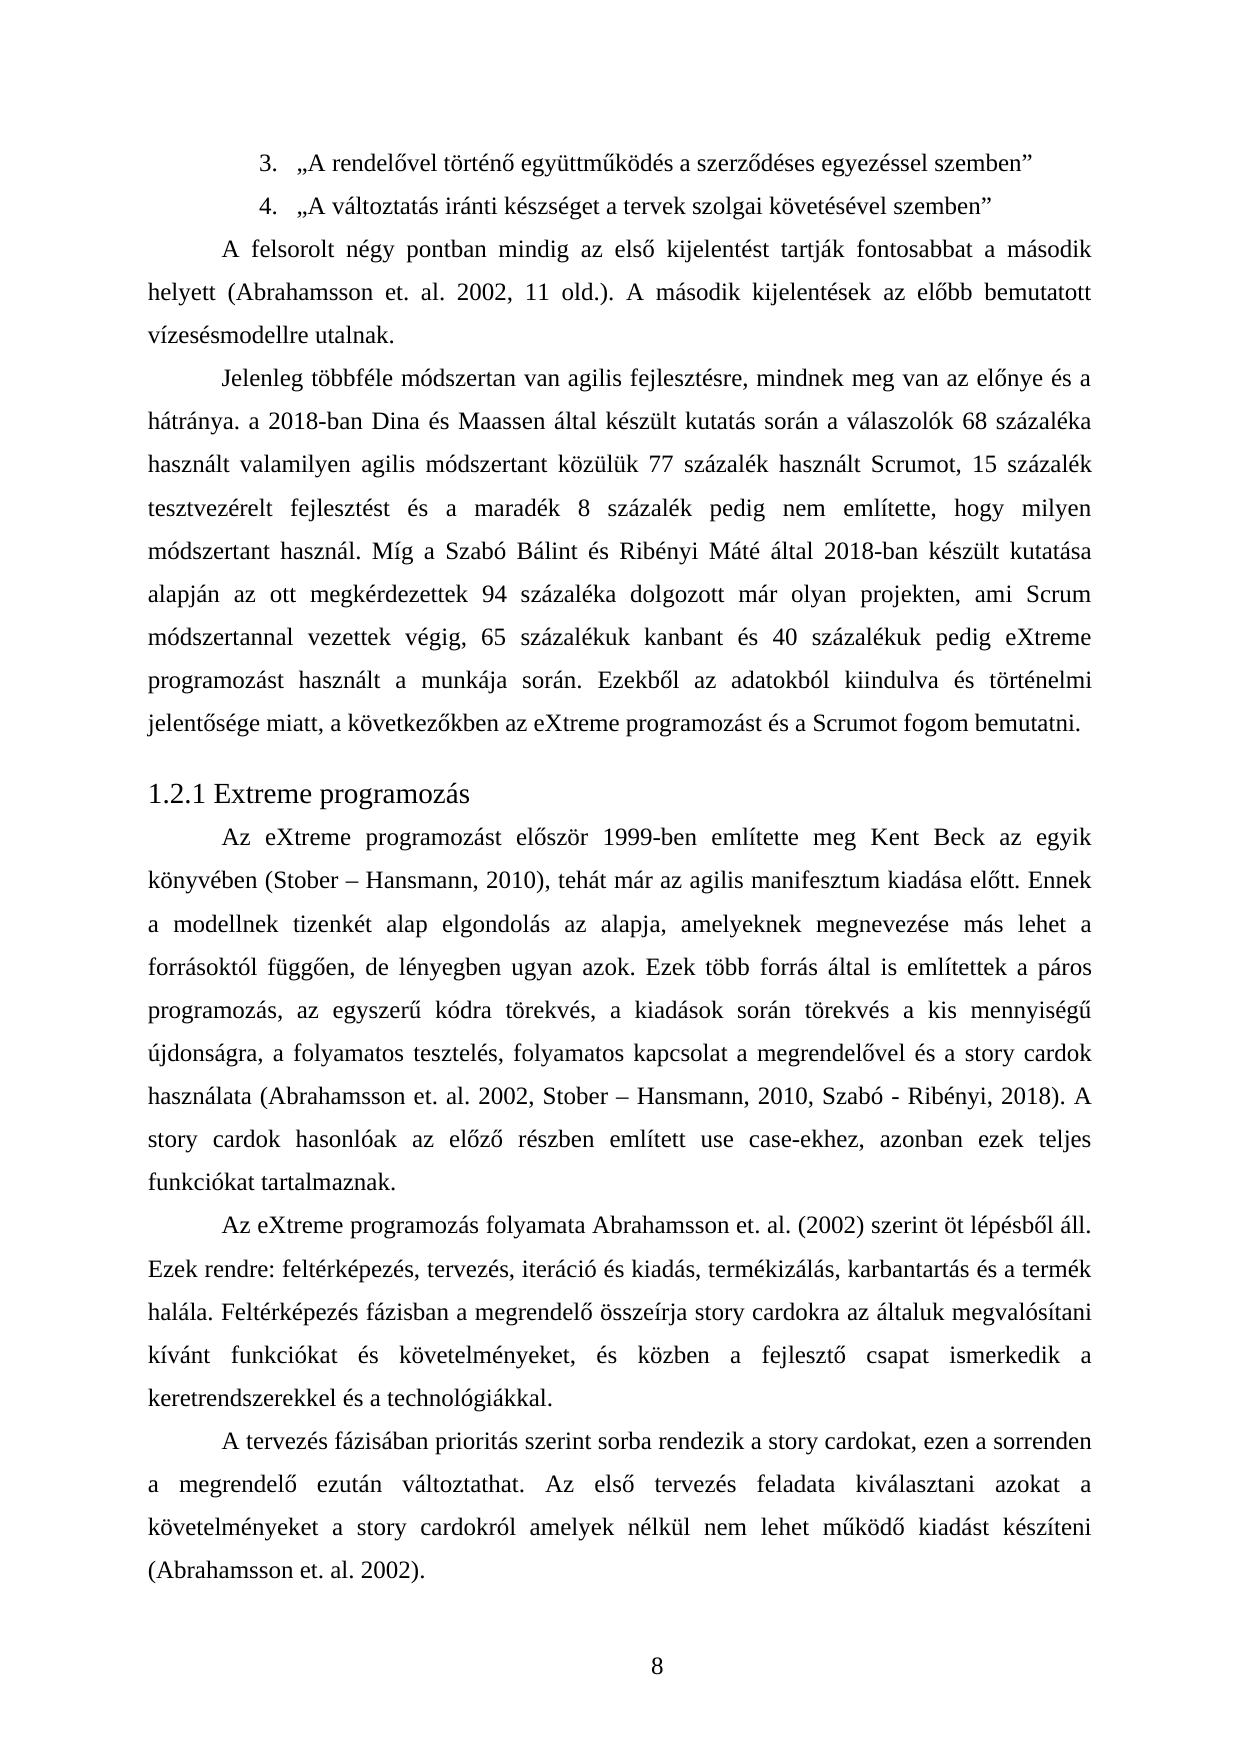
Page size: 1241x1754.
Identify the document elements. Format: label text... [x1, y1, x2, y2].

text A felsorolt négy pontban mindig az első kijelentést tartják fontosabbat a második helyett (Abrahamsson et. al. 2002, 11 old.). A második kijelentések az előbb bemutatott vízesésmodellre utalnak. [148, 234, 1093, 349]
text A tervezés fázisában prioritás szerint sorba rendezik a story cardokat, ezen a sorrenden a megrendelő ezután változtathat. Az első tervezés feladata kiválasztani azokat a követelményeket a story cardokról amelyek nélkül nem lehet működő kiadást készíteni (Abrahamsson et. al. 2002). [148, 1426, 1093, 1584]
text Jelenleg többféle módszertan van agilis fejlesztésre, mindnek meg van az előnye és a hátránya. a 2018-ban Dina és Maassen által készült kutatás során a válaszolók 68 százaléka használt valamilyen agilis módszertant közülük 77 százalék használt Scrumot, 15 százalék tesztvezérelt fejlesztést és a maradék 8 százalék pedig nem említette, hogy milyen módszertant használ. Míg a Szabó Bálint és Ribényi Máté által 2018-ban készült kutatása alapján az ott megkérdezettek 94 százaléka dolgozott már olyan projekten, ami Scrum módszertannal vezettek végig, 65 százalékuk kanbant és 40 százalékuk pedig eXtreme programozást használt a munkája során. Ezekből az adatokból kiindulva és történelmi jelentősége miatt, a következőkben az eXtreme programozást és a Scrumot fogom bemutatni. [148, 363, 1093, 737]
text Az eXtreme programozást először 1999-ben említette meg Kent Beck az egyik könyvében (Stober – Hansmann, 2010), tehát már az agilis manifesztum kiadása előtt. Ennek a modellnek tizenkét alap elgondolás az alapja, amelyeknek megnevezése más lehet a forrásoktól függően, de lényegben ugyan azok. Ezek több forrás által is említettek a páros programozás, az egyszerű kódra törekvés, a kiadások során törekvés a kis mennyiségű újdonságra, a folyamatos tesztelés, folyamatos kapcsolat a megrendelővel és a story cardok használata (Abrahamsson et. al. 2002, Stober – Hansmann, 2010, Szabó - Ribényi, 2018). A story cardok hasonlóak az előző részben említett use case-ekhez, azonban ezek teljes funkciókat tartalmaznak. [148, 822, 1093, 1196]
list „A változtatás iránti készséget a tervek szolgai követésével szemben” [259, 191, 1093, 219]
text Az eXtreme programozás folyamata Abrahamsson et. al. (2002) szerint öt lépésből áll. Ezek rendre: feltérképezés, tervezés, iteráció és kiadás, termékizálás, karbantartás és a termék halála. Feltérképezés fázisban a megrendelő összeírja story cardokra az általuk megvalósítani kívánt funkciókat és követelményeket, és közben a fejlesztő csapat ismerkedik a keretrendszerekkel és a technológiákkal. [148, 1211, 1093, 1412]
list „A rendelővel történő együttműködés a szerződéses egyezéssel szemben” [259, 148, 1093, 176]
subtitle 1.2.1 Extreme programozás [148, 776, 1093, 810]
